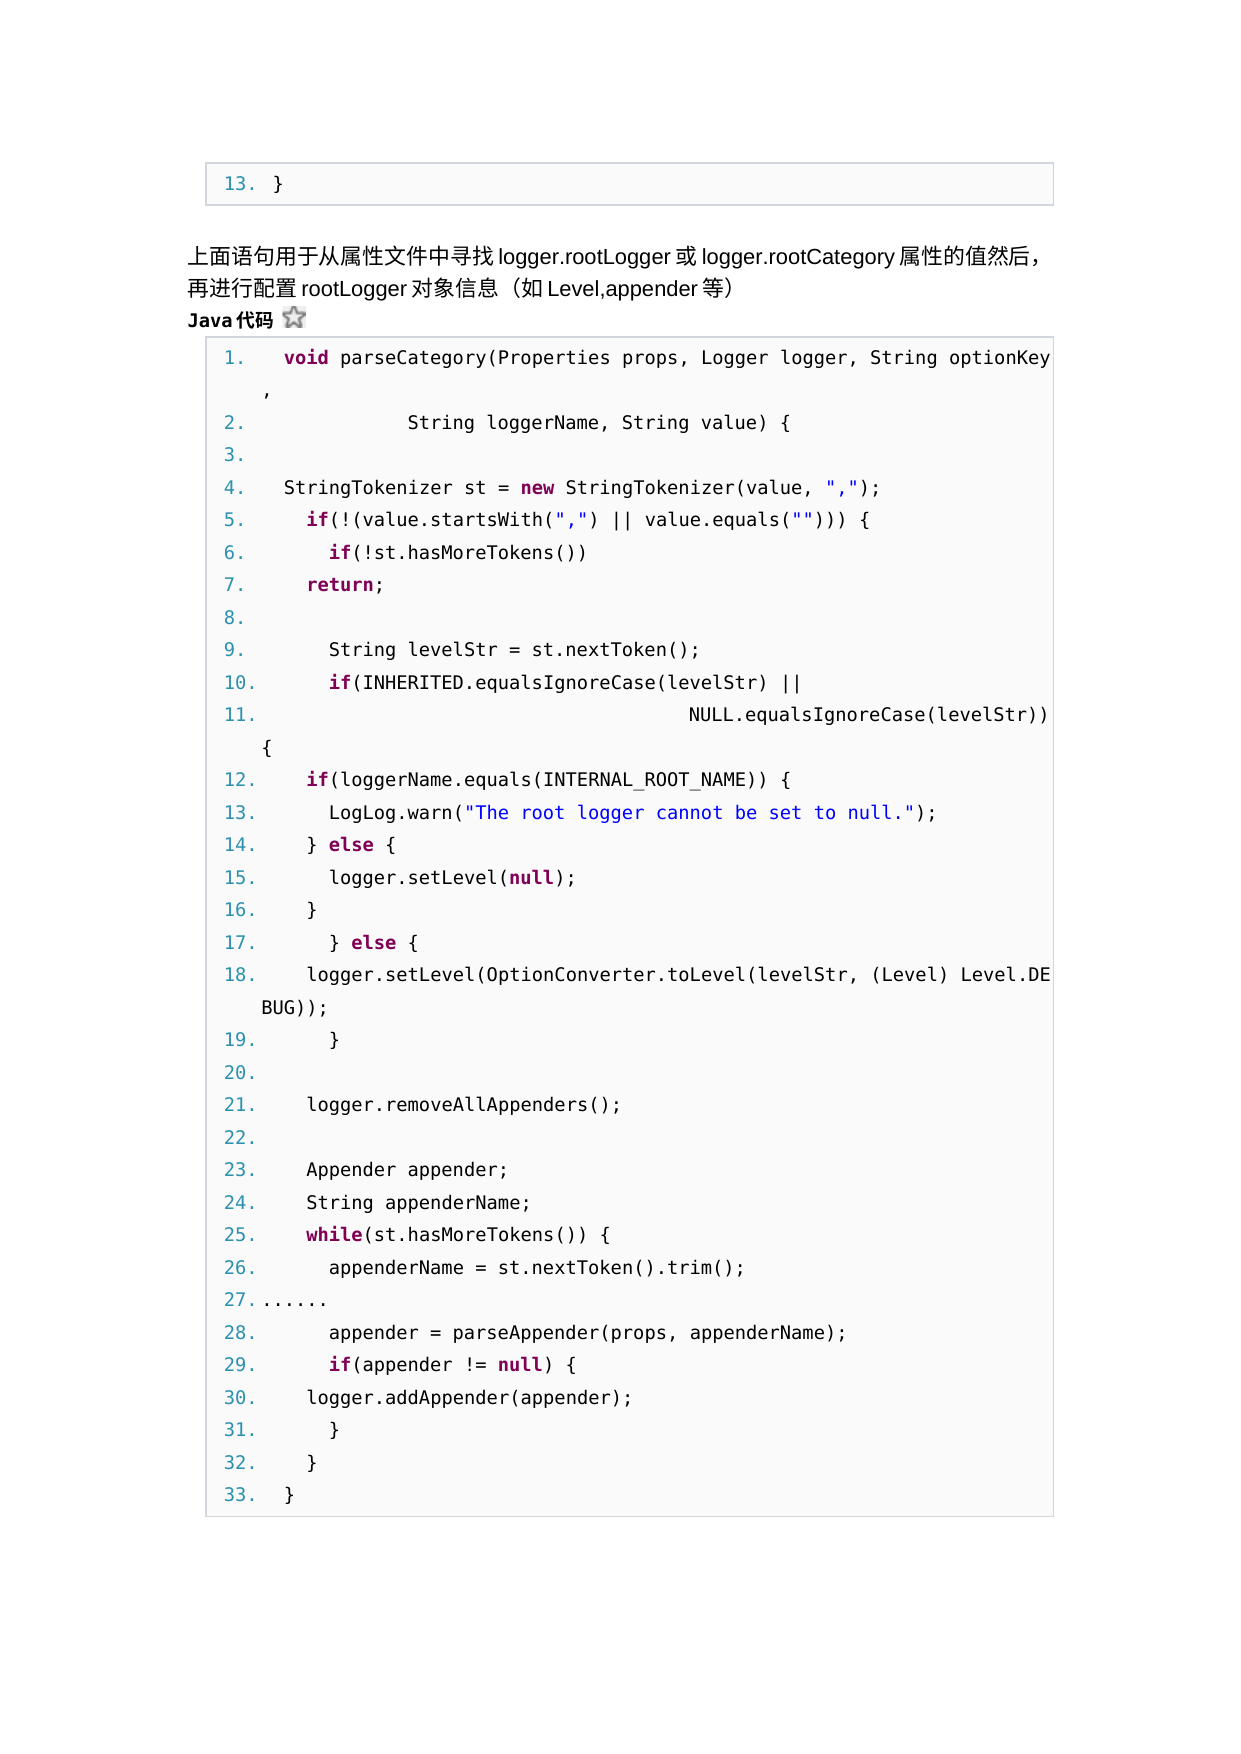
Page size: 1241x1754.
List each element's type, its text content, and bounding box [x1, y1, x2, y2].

list } [207, 1441, 1053, 1473]
list String levelStr = st.nextToken(); [207, 628, 1053, 661]
list } [207, 1408, 1053, 1441]
list logger.addAppender(appender); [207, 1376, 1053, 1408]
list } else { [207, 823, 1053, 856]
list appenderName = st.nextToken().trim(); [207, 1246, 1053, 1278]
list if(loggerName.equals(INTERNAL_ROOT_NAME)) { [207, 758, 1053, 791]
list } [207, 164, 1053, 204]
list } else { [207, 921, 1053, 953]
list appender = parseAppender(props, appenderName); [207, 1311, 1053, 1343]
list if(appender != null) { [207, 1343, 1053, 1376]
list while(st.hasMoreTokens()) { [207, 1213, 1053, 1246]
list if(!st.hasMoreTokens()) [207, 531, 1053, 563]
text Java代码 [187, 303, 1053, 336]
list if(INHERITED.equalsIgnoreCase(levelStr) || [207, 661, 1053, 693]
list ...... [207, 1278, 1053, 1311]
list LogLog.warn("The root logger cannot be set to null."); [207, 791, 1053, 823]
list logger.setLevel(OptionConverter.toLevel(levelStr, (Level) Level.DEBUG)); [207, 953, 1053, 1018]
text 上面语句用于从属性文件中寻找logger.rootLogger或logger.rootCategory属性的值然后，再进行配置rootLogger对象信息（如Level,appender等） [187, 238, 1053, 303]
list logger.setLevel(null); [207, 856, 1053, 888]
picture [282, 306, 306, 328]
list void parseCategory(Properties props, Logger logger, String optionKey, [207, 338, 1053, 401]
list logger.removeAllAppenders(); [207, 1083, 1053, 1116]
list String loggerName, String value) { [207, 401, 1053, 433]
list Appender appender; [207, 1148, 1053, 1181]
list } [207, 1018, 1053, 1051]
list if(!(value.startsWith(",") || value.equals(""))) { [207, 498, 1053, 531]
list } [207, 888, 1053, 921]
list } [207, 1473, 1053, 1516]
list StringTokenizer st = new StringTokenizer(value, ","); [207, 466, 1053, 498]
list String appenderName; [207, 1181, 1053, 1213]
list NULL.equalsIgnoreCase(levelStr)) { [207, 693, 1053, 758]
list return; [207, 563, 1053, 596]
